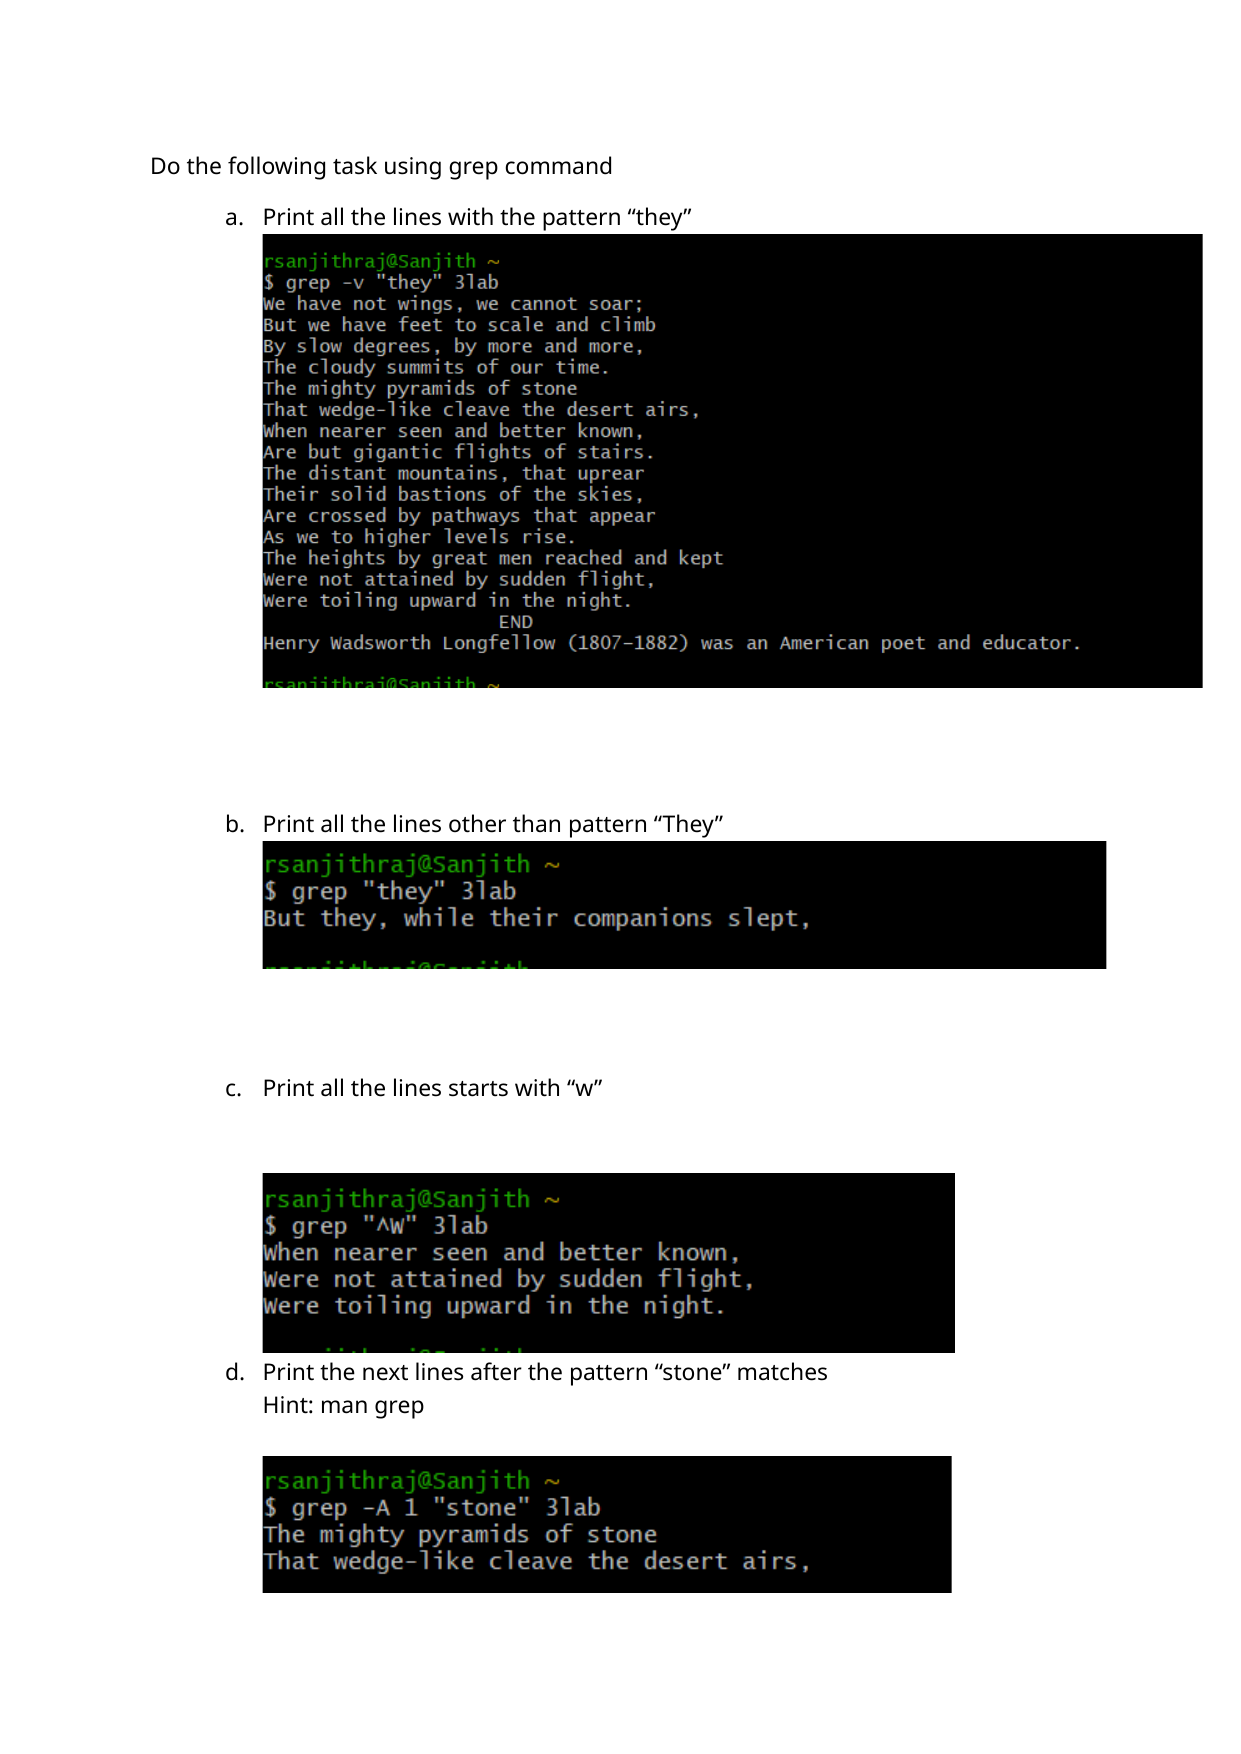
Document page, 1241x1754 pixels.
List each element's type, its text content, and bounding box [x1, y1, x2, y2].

list Print all the lines other than pattern “They” [225, 808, 1090, 839]
list Hint: man grep [262, 1389, 1090, 1421]
picture [262, 234, 1203, 688]
list Print all the lines starts with “w” [225, 1072, 1090, 1103]
text Do the following task using grep command [150, 150, 1090, 181]
list Print the next lines after the pattern “stone” matches [225, 1356, 1090, 1387]
list Print all the lines with the pattern “they” [225, 200, 1090, 232]
picture [262, 1456, 952, 1593]
picture [262, 1173, 955, 1353]
picture [262, 841, 1107, 969]
